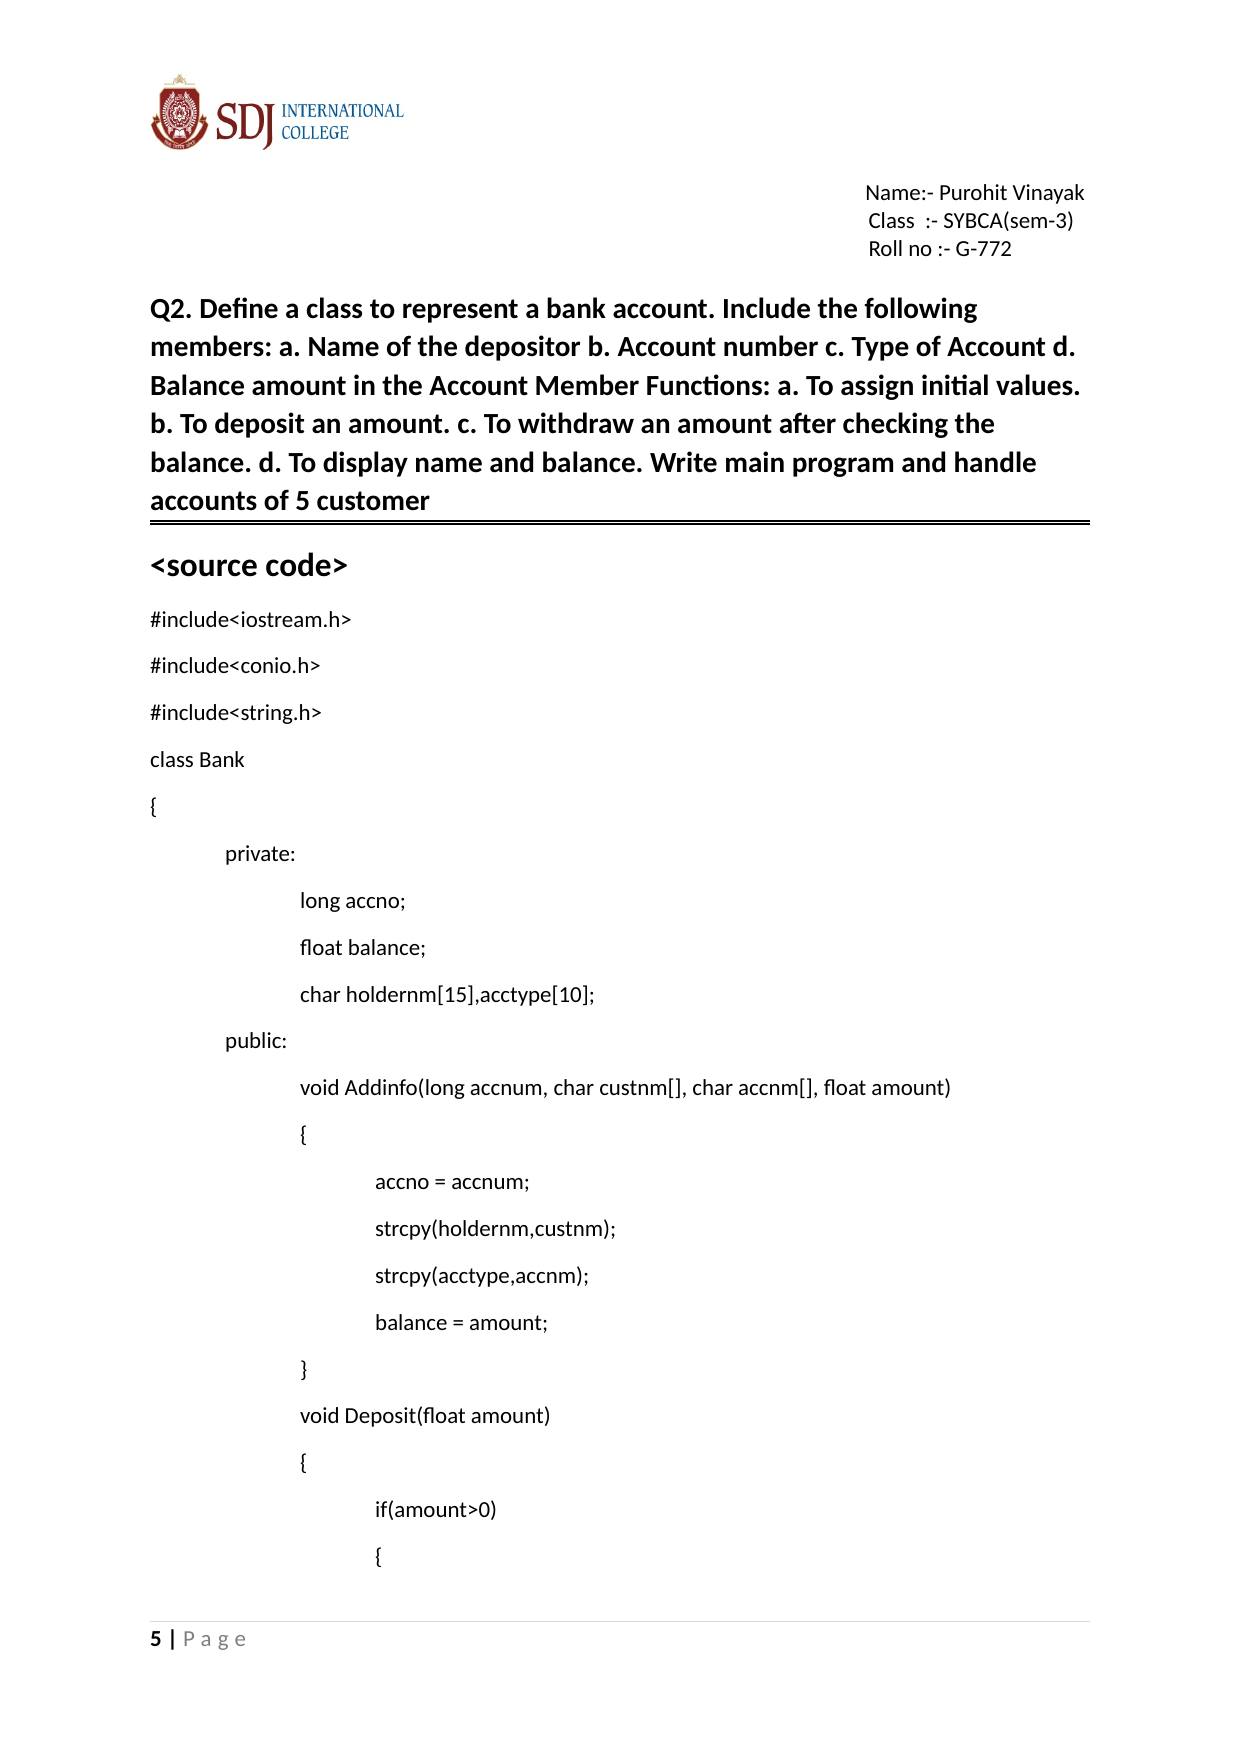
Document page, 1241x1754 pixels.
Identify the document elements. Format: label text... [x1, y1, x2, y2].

text strcpy(acctype,accnm); [150, 1261, 1090, 1289]
text long accno; [150, 886, 1090, 914]
text void Deposit(float amount) [150, 1402, 1090, 1430]
text #include<iostream.h> [150, 605, 1090, 633]
text accno = accnum; [150, 1167, 1090, 1195]
text { [150, 1448, 1090, 1477]
text { [150, 1120, 1090, 1148]
text #include<string.h> [150, 698, 1090, 727]
text char holdernm[15],acctype[10]; [150, 980, 1090, 1008]
text public: [150, 1027, 1090, 1055]
picture [150, 73, 404, 150]
text strcpy(holdernm,custnm); [150, 1214, 1090, 1242]
text float balance; [150, 933, 1090, 961]
text void Addinfo(long accnum, char custnm[], char accnm[], float amount) [150, 1073, 1090, 1102]
text Q2. Define a class to represent a bank account. Include the following members: a. Name of the depositor b. Account number c. Type of Account d. Balance amount in the Account Member Functions: a. To assign initial values. b. To deposit an amount. c. To withdraw an amount after checking the balance. d. To display name and balance. Write main program and handle accounts of 5 customer [150, 290, 1090, 520]
text { [150, 792, 1090, 820]
text #include<conio.h> [150, 652, 1090, 680]
text <source code> [150, 544, 1090, 585]
text { [150, 1542, 1090, 1570]
text if(amount>0) [150, 1495, 1090, 1523]
text private: [150, 839, 1090, 867]
text balance = amount; [150, 1308, 1090, 1336]
text class Bank [150, 745, 1090, 773]
text } [150, 1355, 1090, 1383]
